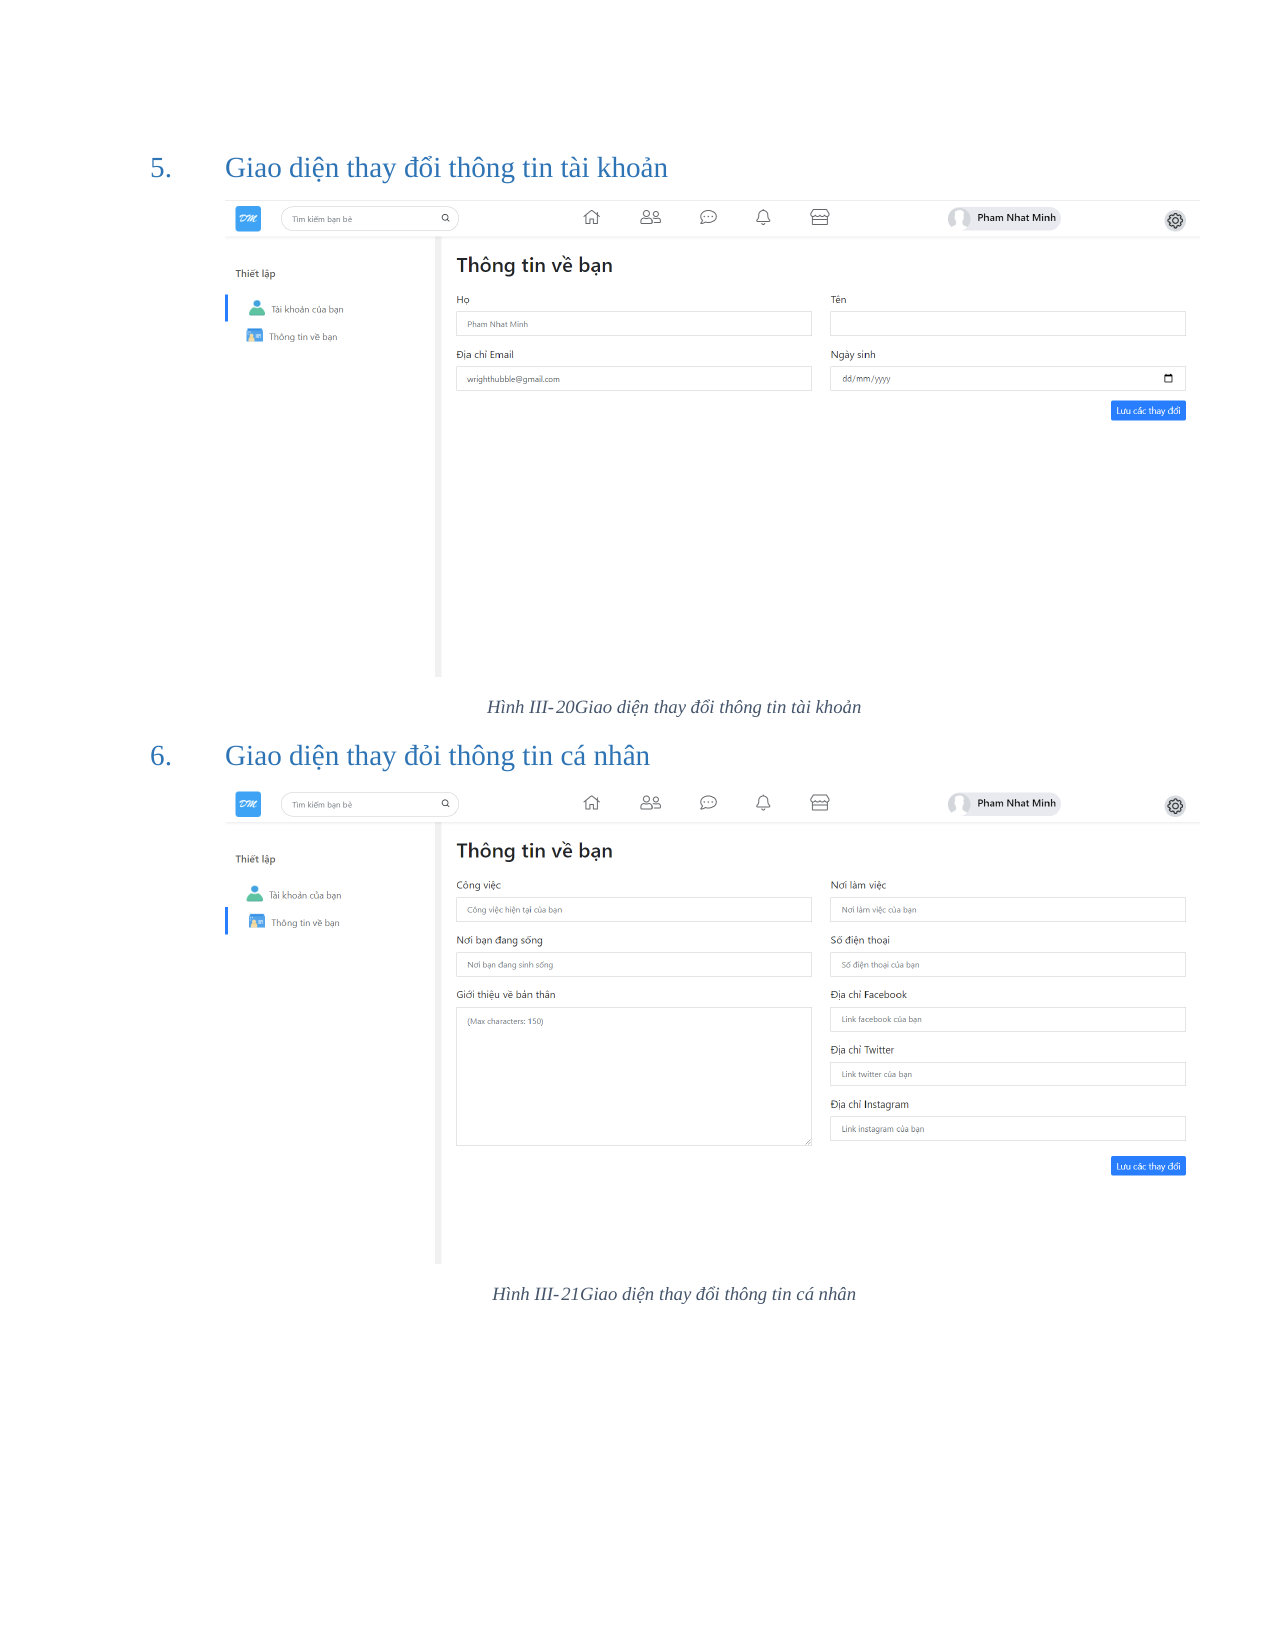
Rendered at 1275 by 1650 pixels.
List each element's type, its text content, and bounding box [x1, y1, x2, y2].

subtitle Giao diện thay đỏi thông tin cá nhân [150, 738, 1125, 772]
picture [225, 198, 1200, 677]
subtitle Giao diện thay đổi thông tin tài khoản [150, 150, 1125, 183]
picture [225, 787, 1200, 1264]
